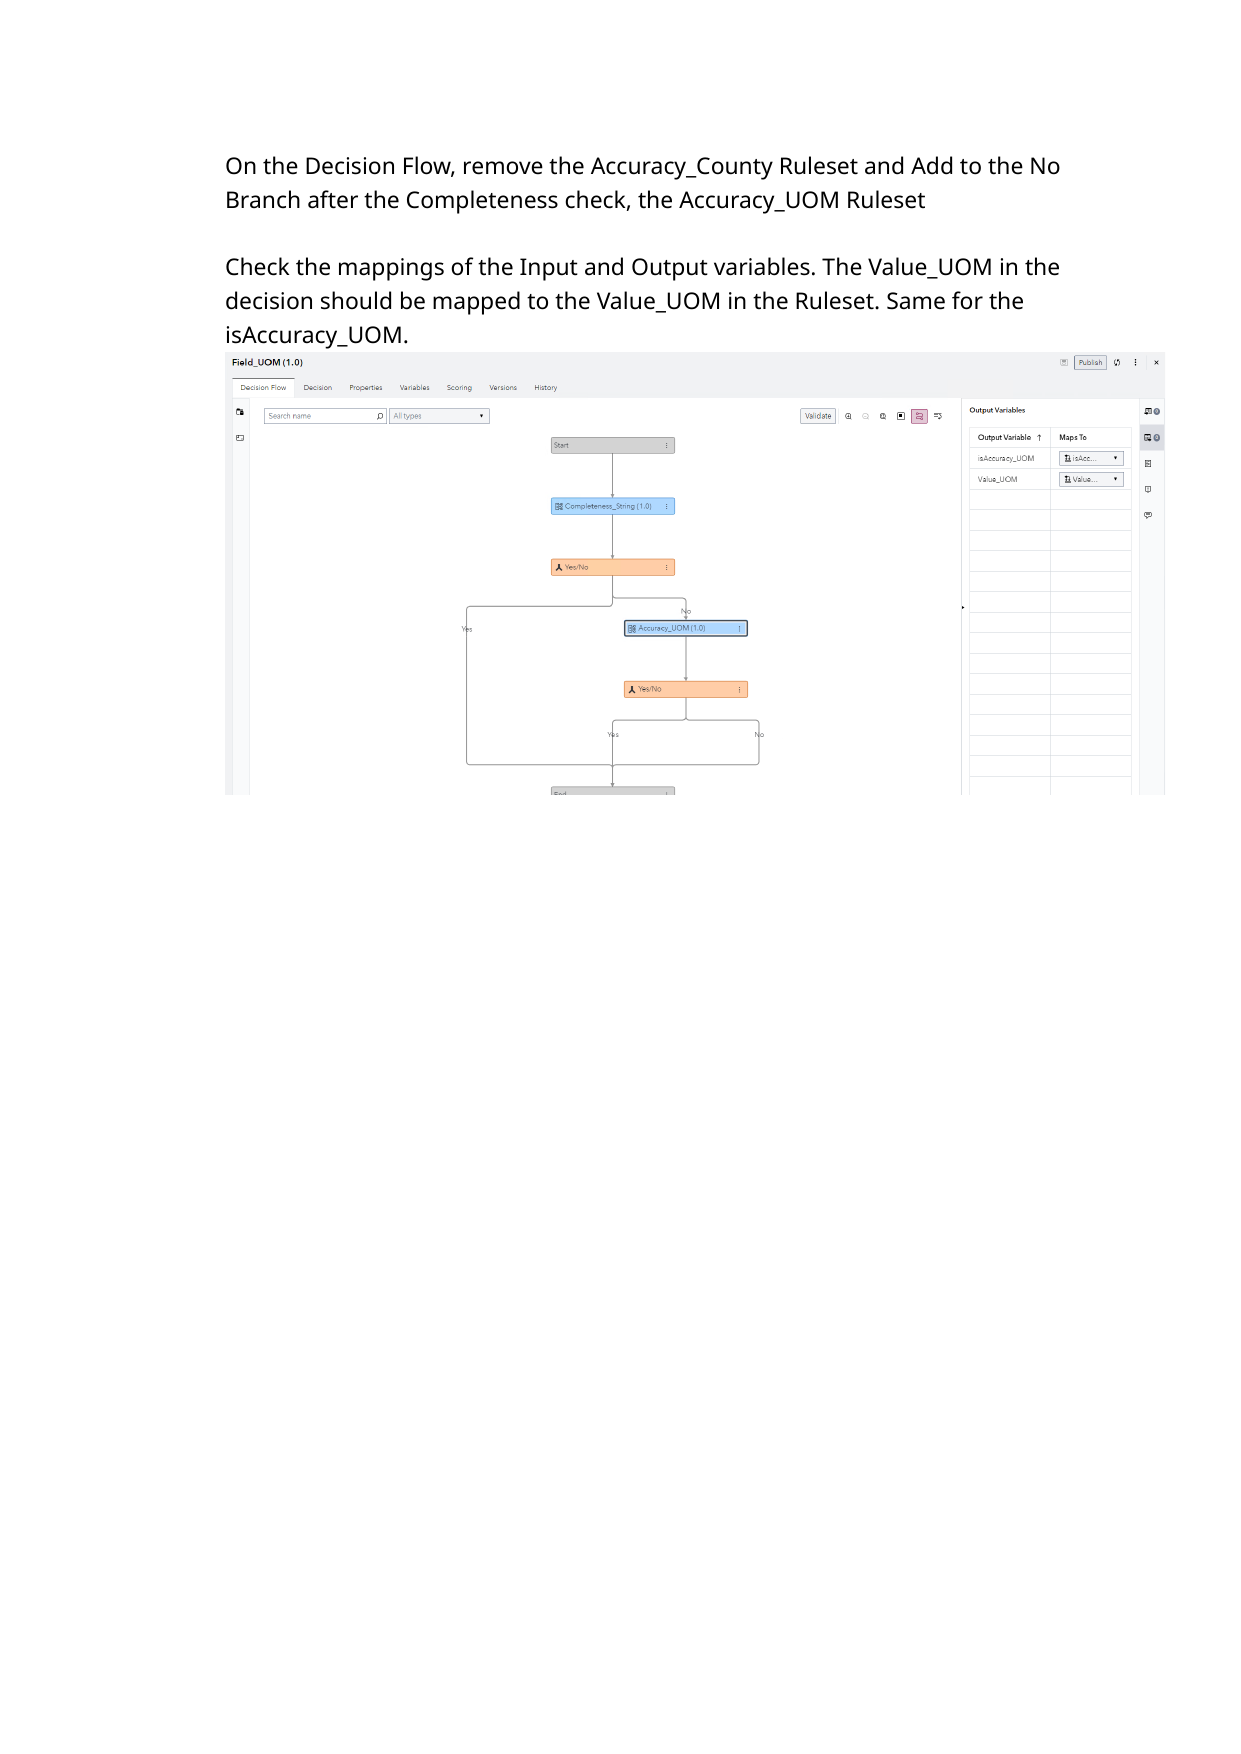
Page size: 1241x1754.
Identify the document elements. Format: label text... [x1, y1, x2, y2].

list Check the mappings of the Input and Output variables. The Value_UOM in the decision should be mapped to the Value_UOM in the Ruleset. Same for the isAccuracy_UOM. [225, 251, 1090, 350]
picture [225, 352, 1166, 795]
list On the Decision Flow, remove the Accuracy_County Ruleset and Add to the No Branch after the Completeness check, the Accuracy_UOM Ruleset [225, 150, 1090, 215]
